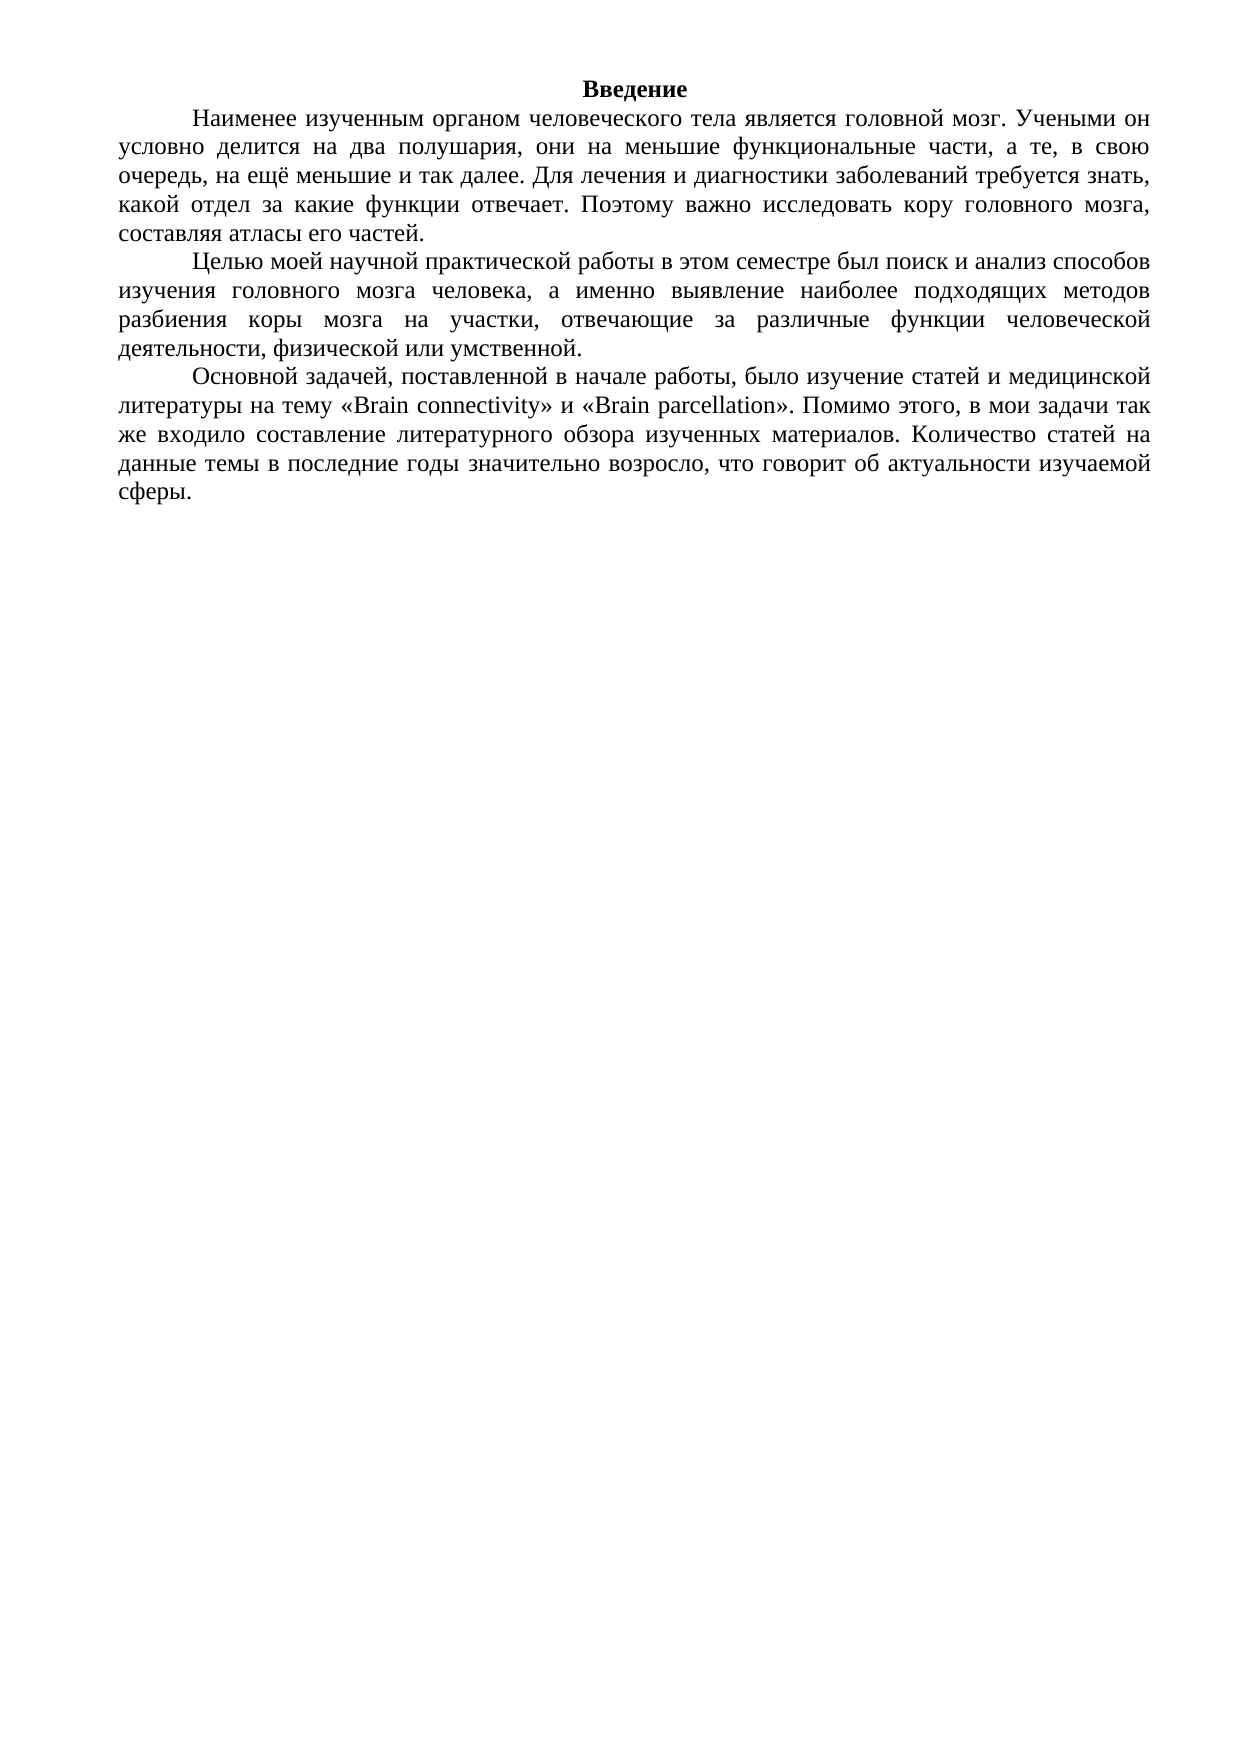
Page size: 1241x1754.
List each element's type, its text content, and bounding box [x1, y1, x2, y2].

text Основной задачей, поставленной в начале работы, было изучение статей и медицинской литературы на тему «Brain connectivity» и «Brain parcellation». Помимо этого, в мои задачи так же входило составление литературного обзора изученных материалов. Количество статей на данные темы в последние годы значительно возросло, что говорит об актуальности изучаемой сферы. [118, 361, 1152, 505]
text Целью моей научной практической работы в этом семестре был поиск и анализ способов изучения головного мозга человека, а именно выявление наиболее подходящих методов разбиения коры мозга на участки, отвечающие за различные функции человеческой деятельности, физической или умственной. [118, 246, 1152, 361]
text Введение [118, 74, 1152, 103]
text Наименее изученным органом человеческого тела является головной мозг. Учеными он условно делится на два полушария, они на меньшие функциональные части, а те, в свою очередь, на ещё меньшие и так далее. Для лечения и диагностики заболеваний требуется знать, какой отдел за какие функции отвечает. Поэтому важно исследовать кору головного мозга, составляя атласы его частей. [118, 103, 1152, 246]
